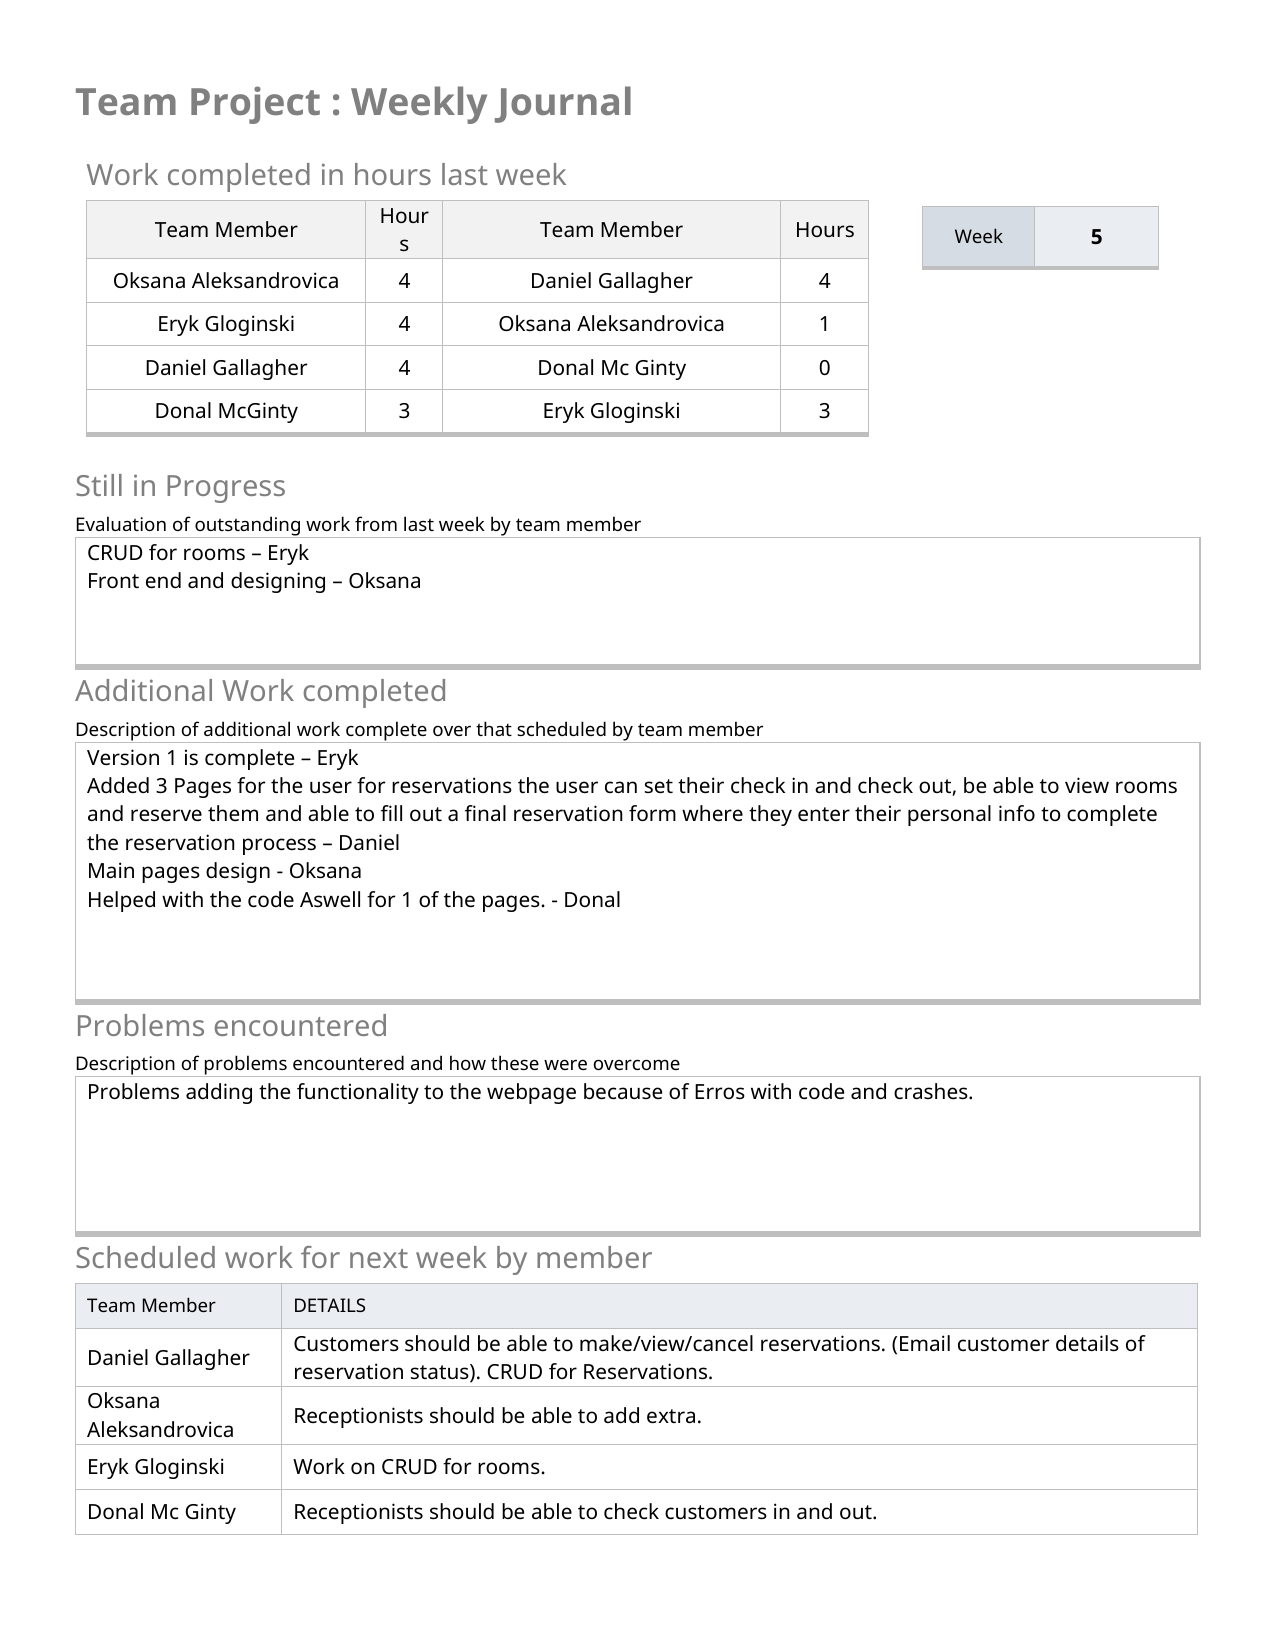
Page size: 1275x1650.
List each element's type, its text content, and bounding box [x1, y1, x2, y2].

table_cell Donal Mc Ginty [76, 1490, 281, 1533]
table_header Work completed in hours last week [75, 155, 881, 437]
text Evaluation of outstanding work from last week by team member [75, 511, 1200, 537]
table_cell Customers should be able to make/view/cancel reservations. (Email customer details of reservation status). CRUD for Reservations. [282, 1329, 1197, 1386]
table_cell Receptionists should be able to check customers in and out. [282, 1490, 1197, 1533]
text Description of additional work complete over that scheduled by team member [75, 716, 1200, 742]
text Description of problems encountered and how these were overcome [75, 1050, 1200, 1076]
table_cell Receptionists should be able to add extra. [282, 1387, 1197, 1443]
text Additional Work completed [75, 670, 1200, 710]
text Still in Progress [75, 465, 1200, 505]
text Team Project : Weekly Journal [75, 75, 1200, 126]
table_cell Eryk Gloginski [76, 1445, 281, 1488]
table_cell Daniel Gallagher [76, 1329, 281, 1386]
table_header Version 1 is complete – Eryk Added 3 Pages for the user for reservations the user can set their check in and check out, be able to view rooms and reserve them and able to fill out a final reservation form where they enter their personal info to complete the reservation process – Daniel Main pages design - Oksana Helped with the code Aswell for 1 of the pages. - Donal [76, 743, 1199, 998]
table_header DETAILS [282, 1284, 1197, 1328]
table_cell Oksana Aleksandrovica [76, 1387, 281, 1443]
text Problems encountered [75, 1005, 1200, 1044]
text Scheduled work for next week by member [75, 1237, 1200, 1277]
table_header [881, 155, 1200, 437]
table_header Team Member [76, 1284, 281, 1328]
table_header CRUD for rooms – Eryk Front end and designing – Oksana [76, 538, 1199, 664]
table_cell Work on CRUD for rooms. [282, 1445, 1197, 1488]
table_header Problems adding the functionality to the webpage because of Erros with code and crashes. [76, 1077, 1199, 1231]
